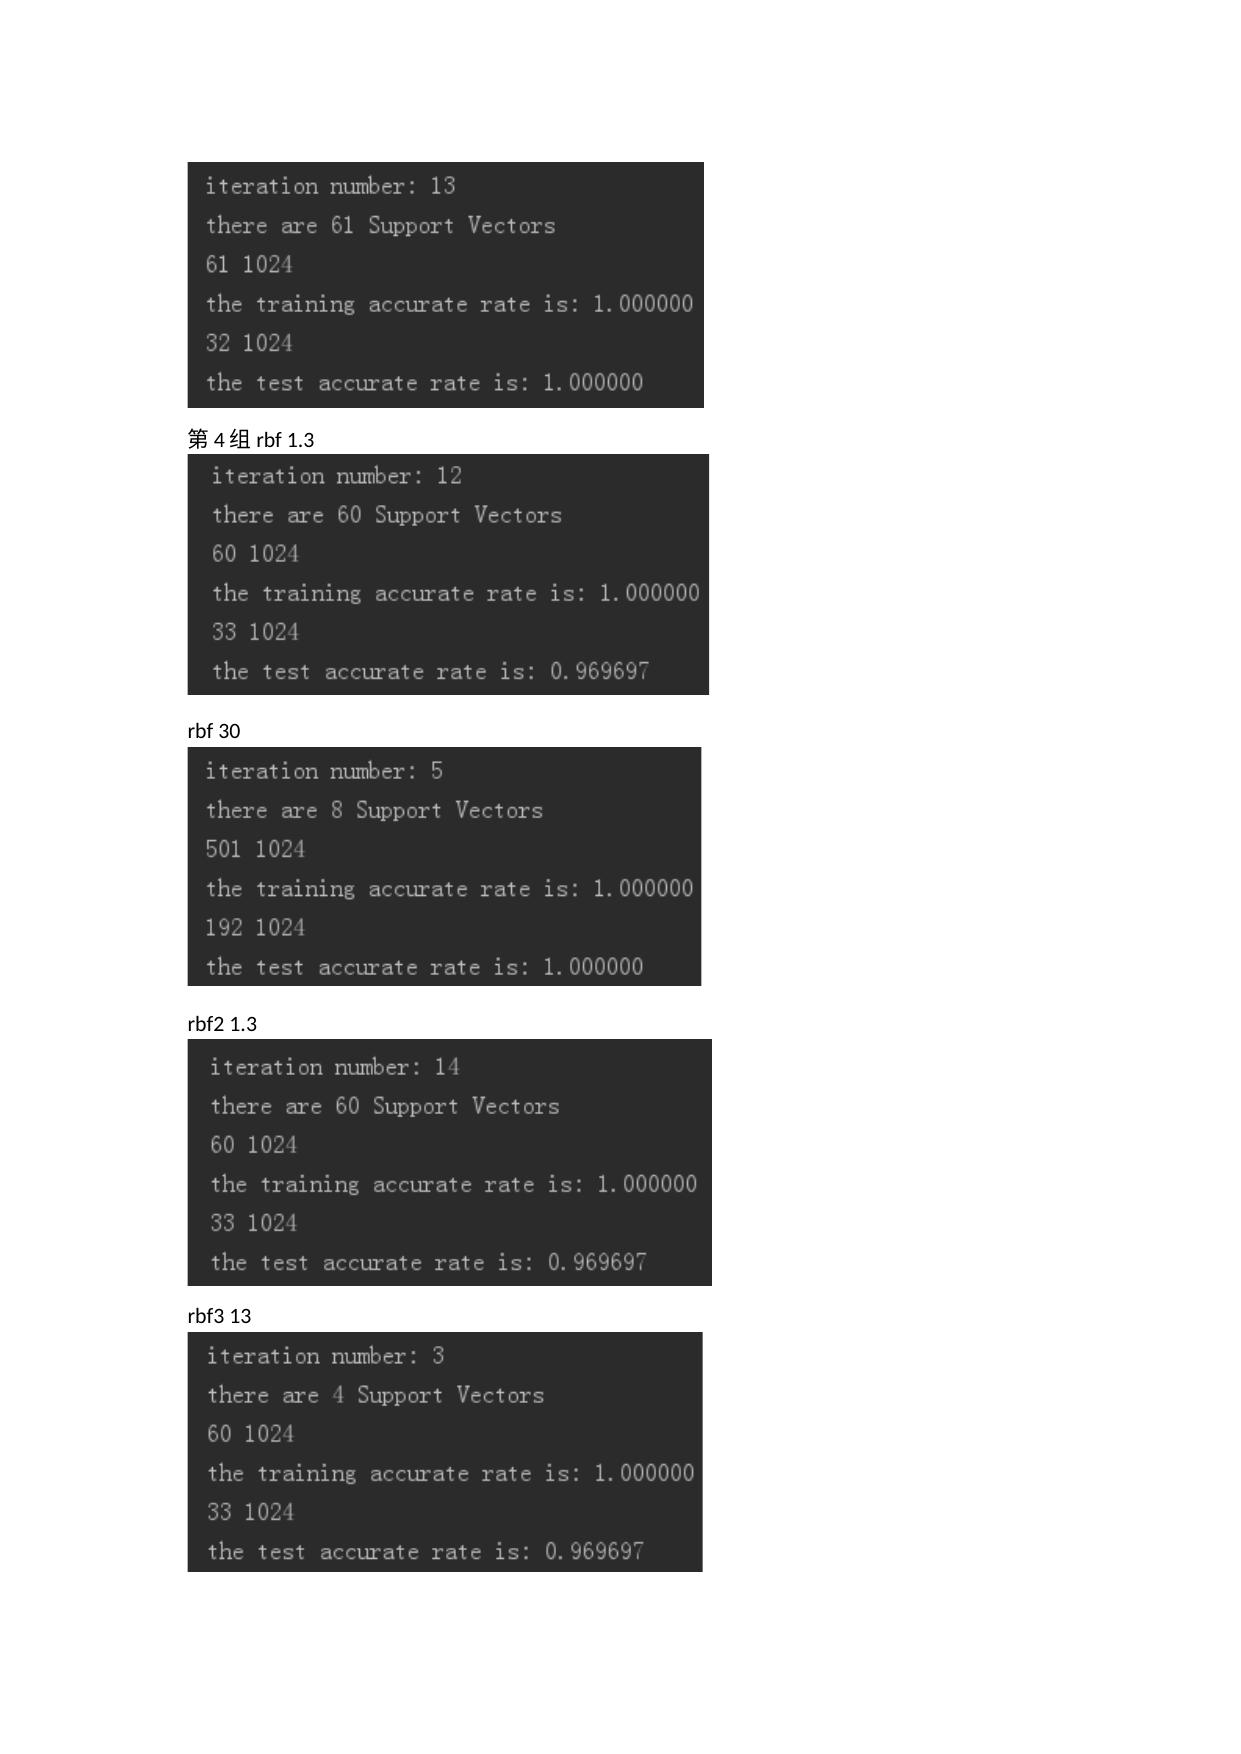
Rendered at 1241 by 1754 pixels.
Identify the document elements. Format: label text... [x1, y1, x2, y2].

picture [187, 1039, 712, 1286]
picture [187, 1332, 703, 1572]
text 第4组 rbf 1.3 [187, 422, 1053, 454]
picture [187, 454, 710, 695]
text rbf3 13 [187, 1299, 1053, 1332]
text rbf2 1.3 [187, 1007, 1053, 1039]
text rbf 30 [187, 714, 1053, 747]
picture [187, 162, 704, 408]
picture [187, 747, 702, 986]
